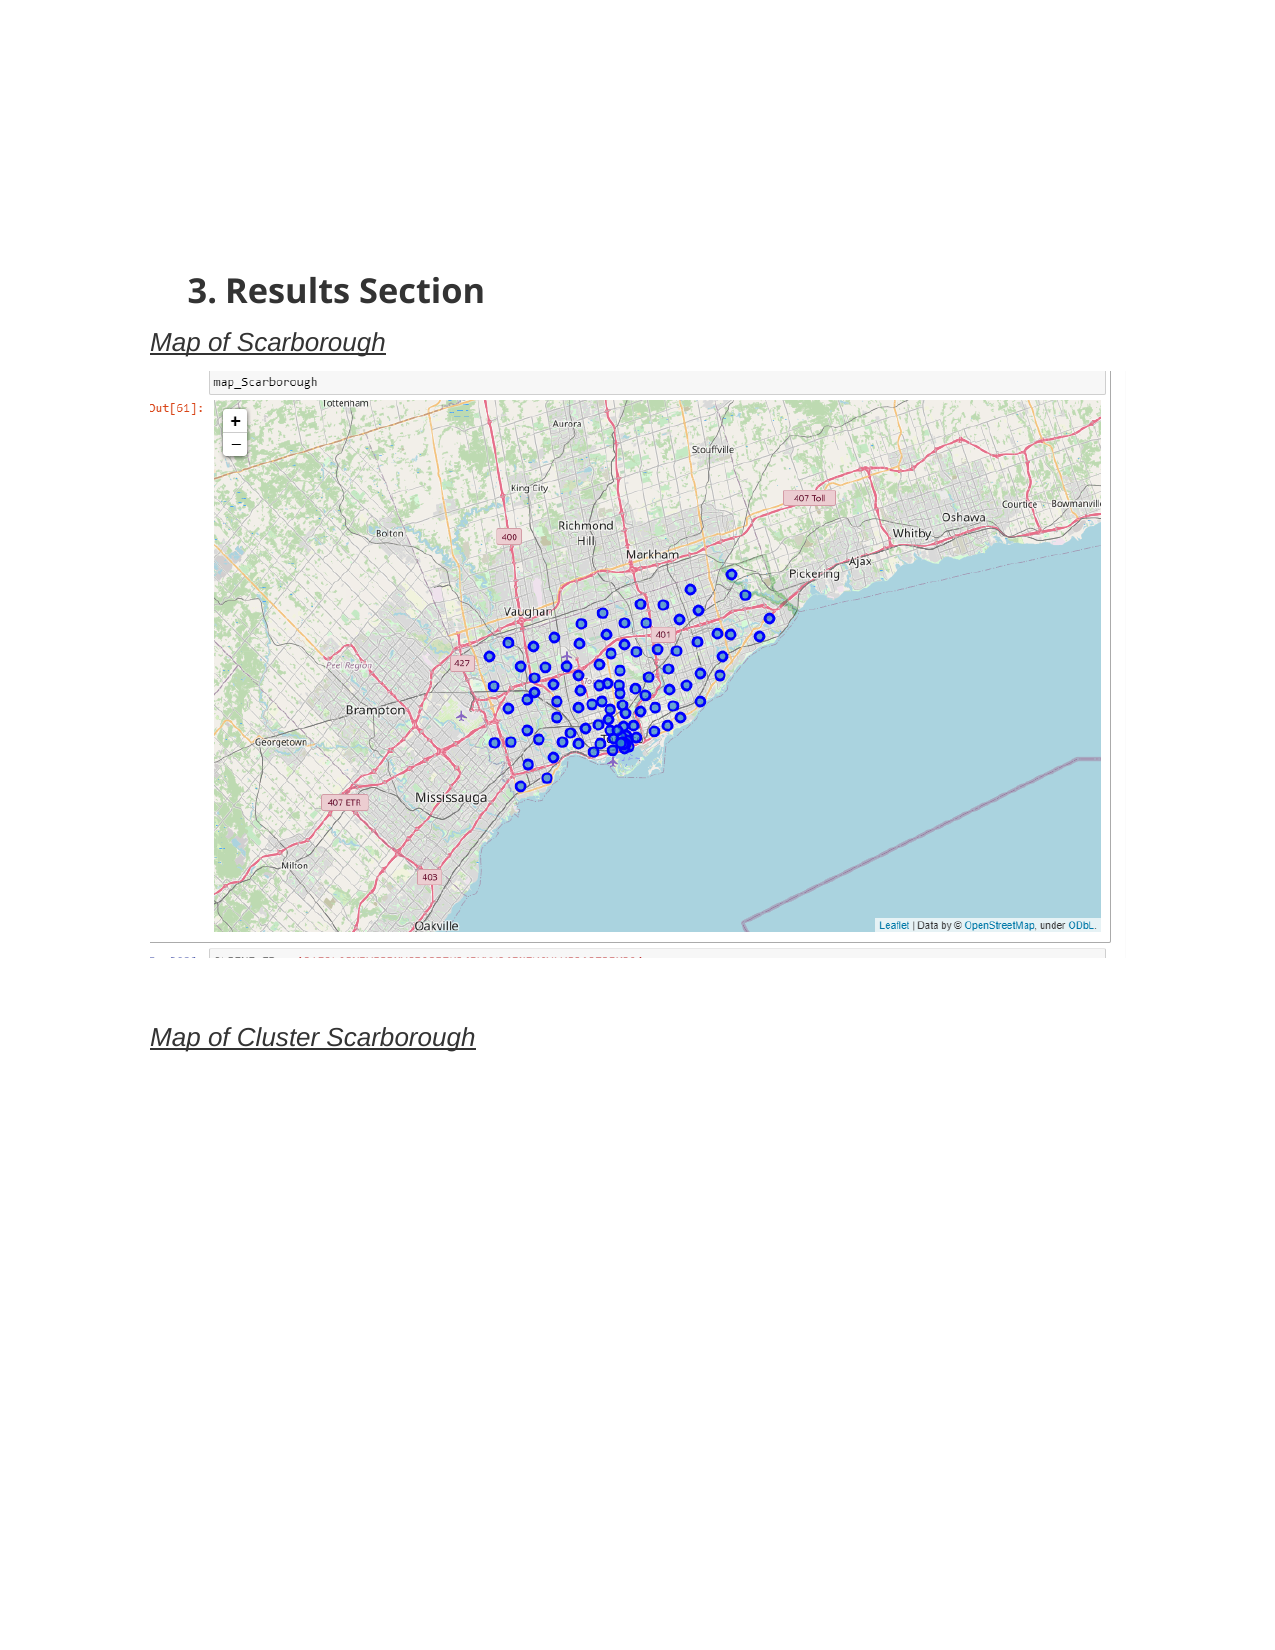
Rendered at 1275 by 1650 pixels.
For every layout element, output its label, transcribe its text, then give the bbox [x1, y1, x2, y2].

list Results Section [187, 266, 1125, 313]
text Map of Cluster Scarborough [150, 1022, 1125, 1052]
picture [150, 371, 1125, 958]
text Map of Scarborough [150, 327, 1125, 357]
